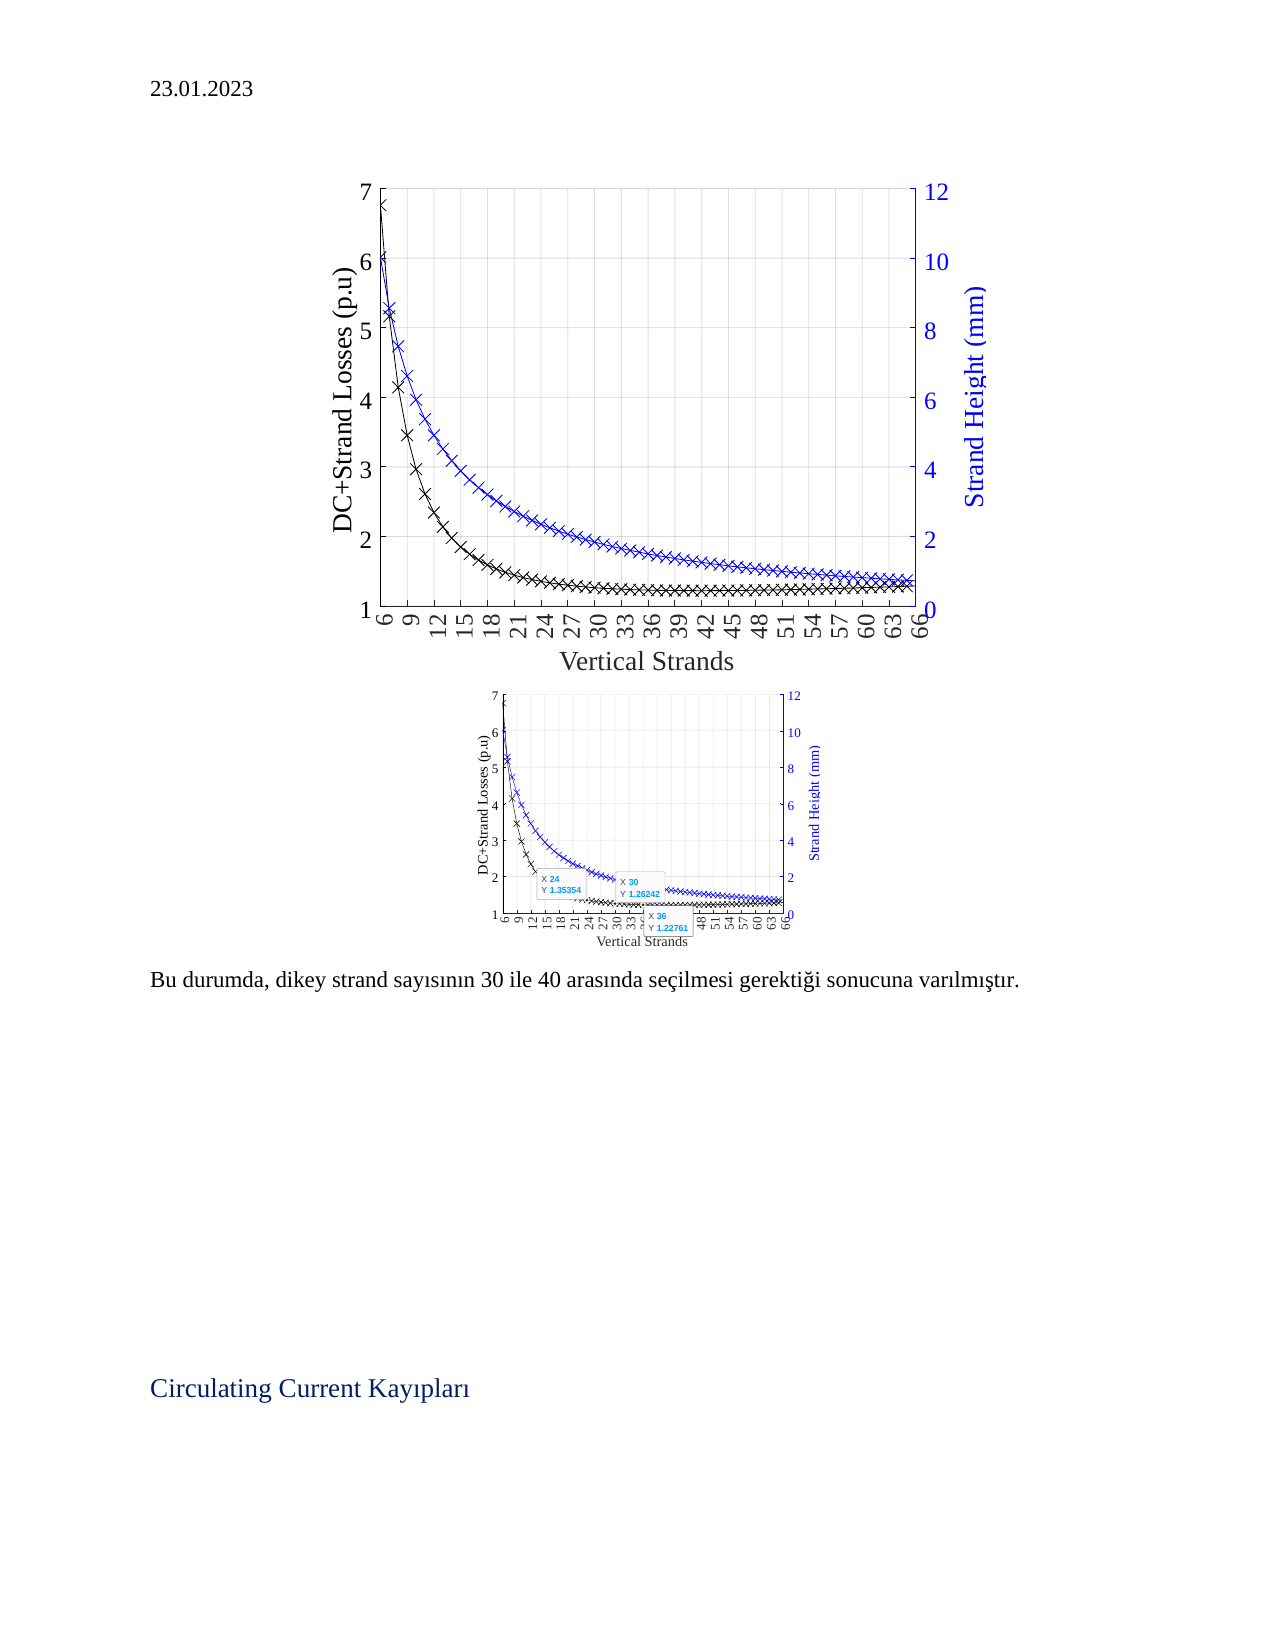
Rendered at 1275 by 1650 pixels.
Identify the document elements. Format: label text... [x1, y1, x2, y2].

subtitle Circulating Current Kayıpları [150, 1372, 1125, 1403]
text Bu durumda, dikey strand sayısının 30 ile 40 arasında seçilmesi gerektiği sonucuna varılmıştır. [150, 966, 1125, 993]
